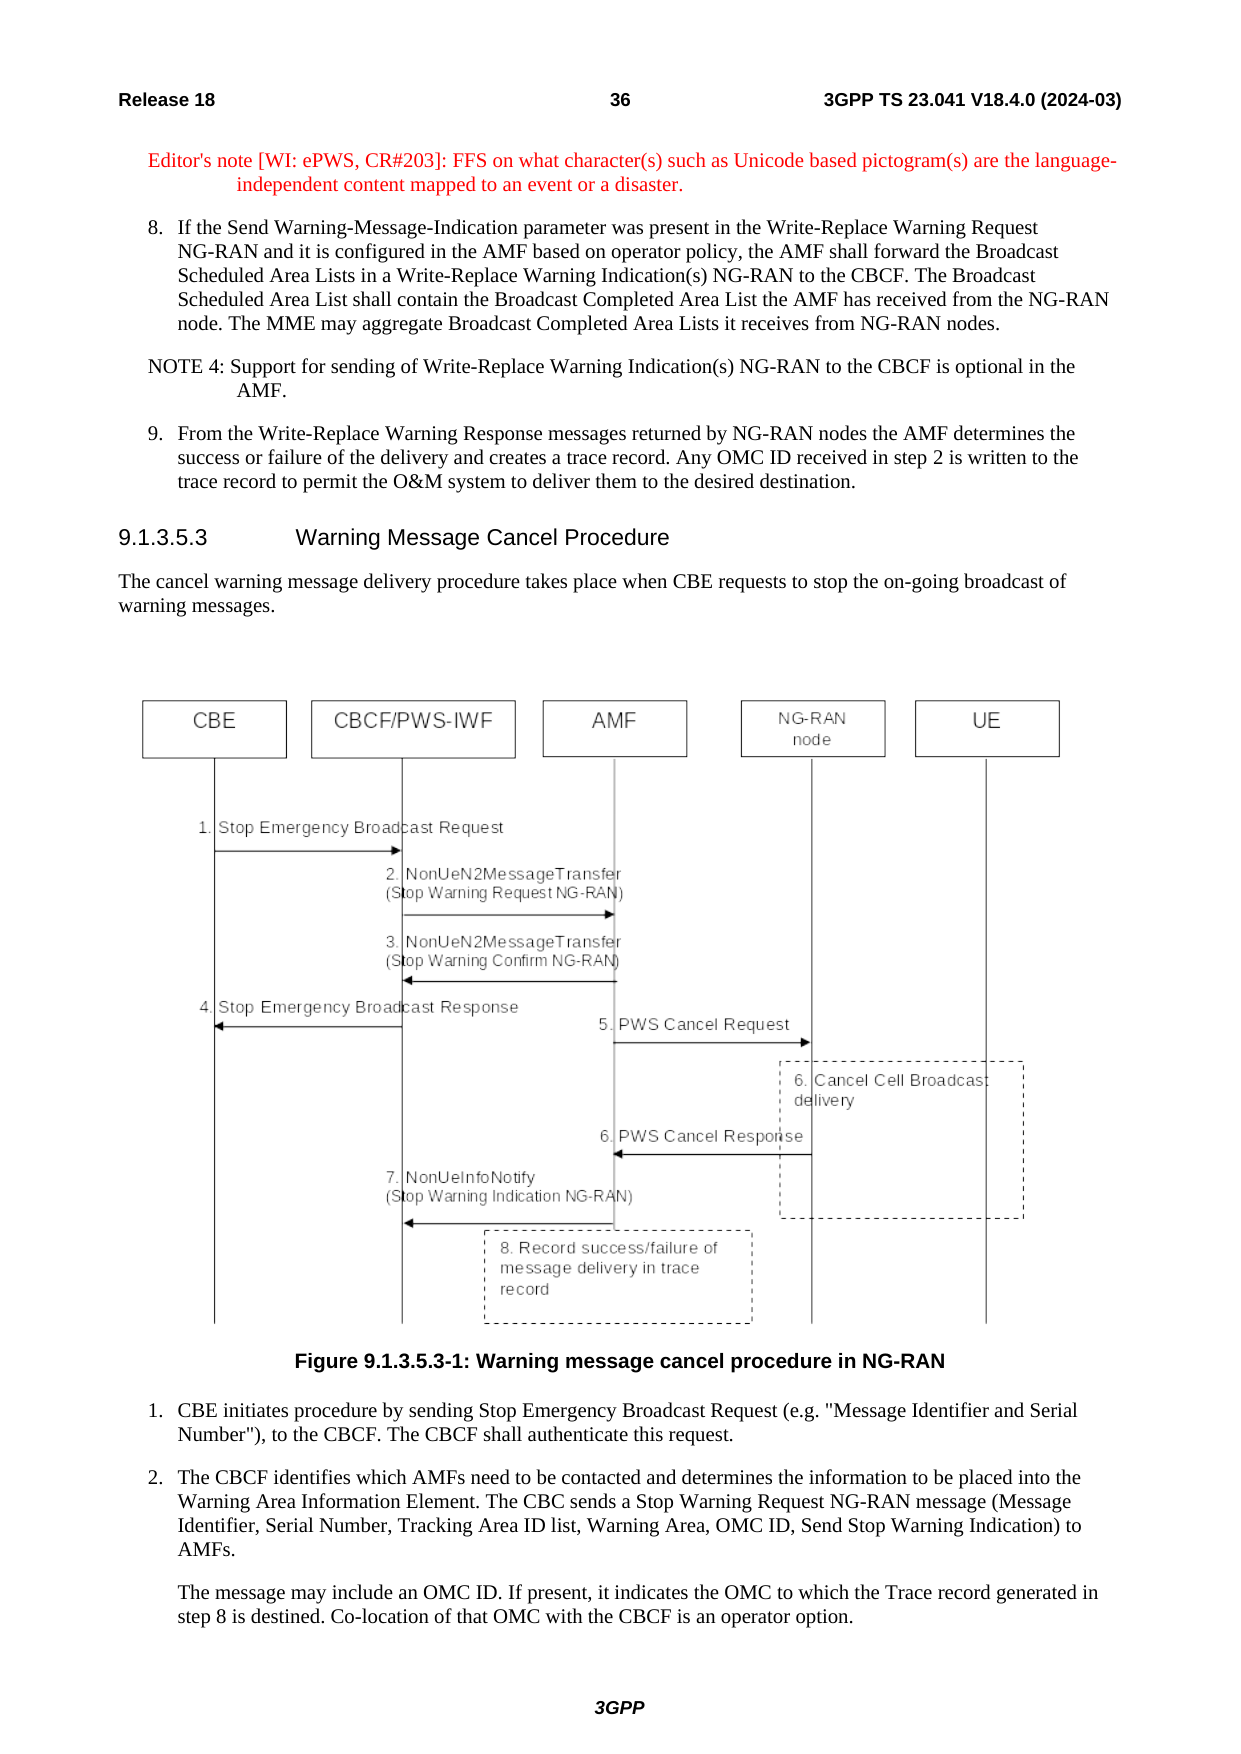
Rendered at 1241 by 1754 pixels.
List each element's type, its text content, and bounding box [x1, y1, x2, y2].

text The cancel warning message delivery procedure takes place when CBE requests to stop the on-going broadcast of warning messages. [118, 569, 1122, 617]
text 8. If the Send Warning-Message-Indication parameter was present in the Write-Replace Warning Request NG-RAN and it is configured in the AMF based on operator policy, the AMF shall forward the Broadcast Scheduled Area Lists in a Write-Replace Warning Indication(s) NG-RAN to the CBCF. The Broadcast Scheduled Area List shall contain the Broadcast Completed Area List the AMF has received from the NG-RAN node. The MME may aggregate Broadcast Completed Area Lists it receives from NG-RAN nodes. [148, 214, 1122, 335]
text NOTE 4: Support for sending of Write-Replace Warning Indication(s) NG-RAN to the CBCF is optional in the AMF. [148, 354, 1122, 402]
text The message may include an OMC ID. If present, it indicates the OMC to which the Trace record generated in step 8 is destined. Co-location of that OMC with the CBCF is an operator option. [148, 1580, 1122, 1628]
text 1. CBE initiates procedure by sending Stop Emergency Broadcast Request (e.g. "Message Identifier and Serial Number"), to the CBCF. The CBCF shall authenticate this request. [148, 1398, 1122, 1446]
text 2. The CBCF identifies which AMFs need to be contacted and determines the information to be placed into the Warning Area Information Element. The CBC sends a Stop Warning Request NG-RAN message (Message Identifier, Serial Number, Tracking Area ID list, Warning Area, OMC ID, Send Stop Warning Indication) to AMFs. [148, 1465, 1122, 1561]
subtitle 9.1.3.5.3 Warning Message Cancel Procedure [118, 524, 1122, 550]
text 9. From the Write-Replace Warning Response messages returned by NG-RAN nodes the AMF determines the success or failure of the delivery and creates a trace record. Any OMC ID received in step 2 is written to the trace record to permit the O&M system to deliver them to the desired destination. [148, 421, 1122, 493]
text Figure 9.1.3.5.3-1: Warning message cancel procedure in NG-RAN [118, 1349, 1122, 1373]
text Editor's note [WI: ePWS, CR#203]: FFS on what character(s) such as Unicode based pictogram(s) are the language-independent content mapped to an event or a disaster. [148, 148, 1122, 196]
